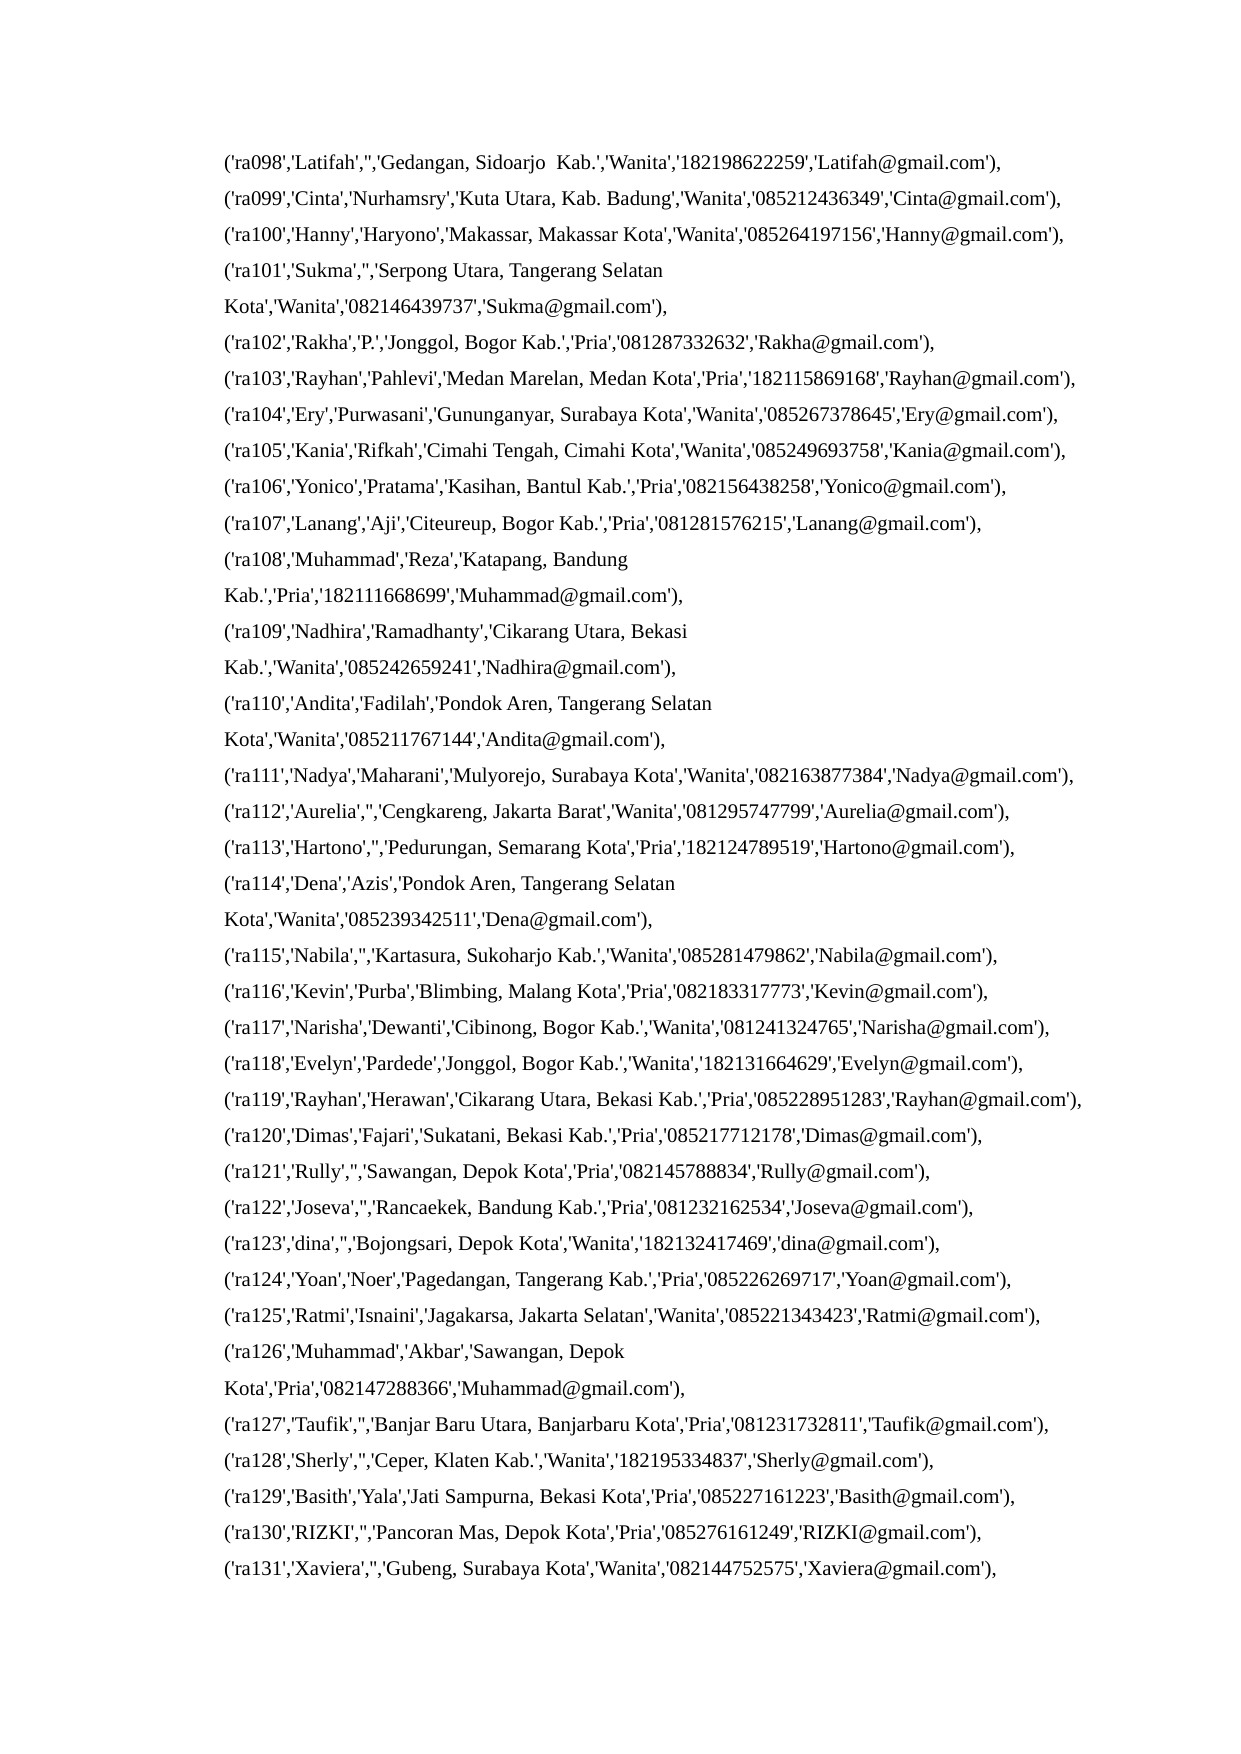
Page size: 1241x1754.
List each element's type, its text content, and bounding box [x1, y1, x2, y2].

text ('ra109','Nadhira','Ramadhanty','Cikarang Utara, Bekasi Kab.','Wanita','085242659241','Nadhira@gmail.com'), [224, 618, 1090, 679]
text ('ra100','Hanny','Haryono','Makassar, Makassar Kota','Wanita','085264197156','Hanny@gmail.com'), [224, 222, 1090, 246]
text ('ra130','RIZKI','','Pancoran Mas, Depok Kota','Pria','085276161249','RIZKI@gmail.com'), [224, 1519, 1090, 1544]
text ('ra108','Muhammad','Reza','Katapang, Bandung Kab.','Pria','182111668699','Muhammad@gmail.com'), [224, 546, 1090, 607]
text ('ra122','Joseva','','Rancaekek, Bandung Kab.','Pria','081232162534','Joseva@gmail.com'), [224, 1195, 1090, 1219]
text ('ra099','Cinta','Nurhamsry','Kuta Utara, Kab. Badung','Wanita','085212436349','Cinta@gmail.com'), [224, 186, 1090, 210]
text ('ra126','Muhammad','Akbar','Sawangan, Depok Kota','Pria','082147288366','Muhammad@gmail.com'), [224, 1339, 1090, 1399]
text ('ra112','Aurelia','','Cengkareng, Jakarta Barat','Wanita','081295747799','Aurelia@gmail.com'), [224, 799, 1090, 823]
text ('ra125','Ratmi','Isnaini','Jagakarsa, Jakarta Selatan','Wanita','085221343423','Ratmi@gmail.com'), [224, 1303, 1090, 1327]
text ('ra114','Dena','Azis','Pondok Aren, Tangerang Selatan Kota','Wanita','085239342511','Dena@gmail.com'), [224, 871, 1090, 931]
text ('ra106','Yonico','Pratama','Kasihan, Bantul Kab.','Pria','082156438258','Yonico@gmail.com'), [224, 474, 1090, 498]
text ('ra105','Kania','Rifkah','Cimahi Tengah, Cimahi Kota','Wanita','085249693758','Kania@gmail.com'), [224, 438, 1090, 462]
text ('ra107','Lanang','Aji','Citeureup, Bogor Kab.','Pria','081281576215','Lanang@gmail.com'), [224, 510, 1090, 534]
text ('ra111','Nadya','Maharani','Mulyorejo, Surabaya Kota','Wanita','082163877384','Nadya@gmail.com'), [224, 763, 1090, 787]
text ('ra129','Basith','Yala','Jati Sampurna, Bekasi Kota','Pria','085227161223','Basith@gmail.com'), [224, 1483, 1090, 1508]
text ('ra127','Taufik','','Banjar Baru Utara, Banjarbaru Kota','Pria','081231732811','Taufik@gmail.com'), [224, 1411, 1090, 1436]
text ('ra121','Rully','','Sawangan, Depok Kota','Pria','082145788834','Rully@gmail.com'), [224, 1159, 1090, 1183]
text ('ra123','dina','','Bojongsari, Depok Kota','Wanita','182132417469','dina@gmail.com'), [224, 1231, 1090, 1255]
text ('ra120','Dimas','Fajari','Sukatani, Bekasi Kab.','Pria','085217712178','Dimas@gmail.com'), [224, 1123, 1090, 1147]
text ('ra116','Kevin','Purba','Blimbing, Malang Kota','Pria','082183317773','Kevin@gmail.com'), [224, 979, 1090, 1003]
text ('ra115','Nabila','','Kartasura, Sukoharjo Kab.','Wanita','085281479862','Nabila@gmail.com'), [224, 943, 1090, 967]
text ('ra131','Xaviera','','Gubeng, Surabaya Kota','Wanita','082144752575','Xaviera@gmail.com'), [224, 1556, 1090, 1580]
text ('ra113','Hartono','','Pedurungan, Semarang Kota','Pria','182124789519','Hartono@gmail.com'), [224, 835, 1090, 859]
text ('ra110','Andita','Fadilah','Pondok Aren, Tangerang Selatan Kota','Wanita','085211767144','Andita@gmail.com'), [224, 691, 1090, 751]
text ('ra119','Rayhan','Herawan','Cikarang Utara, Bekasi Kab.','Pria','085228951283','Rayhan@gmail.com'), [224, 1087, 1090, 1111]
text ('ra124','Yoan','Noer','Pagedangan, Tangerang Kab.','Pria','085226269717','Yoan@gmail.com'), [224, 1267, 1090, 1291]
text ('ra102','Rakha','P.','Jonggol, Bogor Kab.','Pria','081287332632','Rakha@gmail.com'), [224, 330, 1090, 354]
text ('ra104','Ery','Purwasani','Gununganyar, Surabaya Kota','Wanita','085267378645','Ery@gmail.com'), [224, 402, 1090, 426]
text ('ra128','Sherly','','Ceper, Klaten Kab.','Wanita','182195334837','Sherly@gmail.com'), [224, 1447, 1090, 1472]
text ('ra103','Rayhan','Pahlevi','Medan Marelan, Medan Kota','Pria','182115869168','Rayhan@gmail.com'), [224, 366, 1090, 390]
text ('ra101','Sukma','','Serpong Utara, Tangerang Selatan Kota','Wanita','082146439737','Sukma@gmail.com'), [224, 258, 1090, 318]
text ('ra098','Latifah','','Gedangan, Sidoarjo Kab.','Wanita','182198622259','Latifah@gmail.com'), [224, 150, 1090, 174]
text ('ra118','Evelyn','Pardede','Jonggol, Bogor Kab.','Wanita','182131664629','Evelyn@gmail.com'), [224, 1051, 1090, 1075]
text ('ra117','Narisha','Dewanti','Cibinong, Bogor Kab.','Wanita','081241324765','Narisha@gmail.com'), [224, 1015, 1090, 1039]
